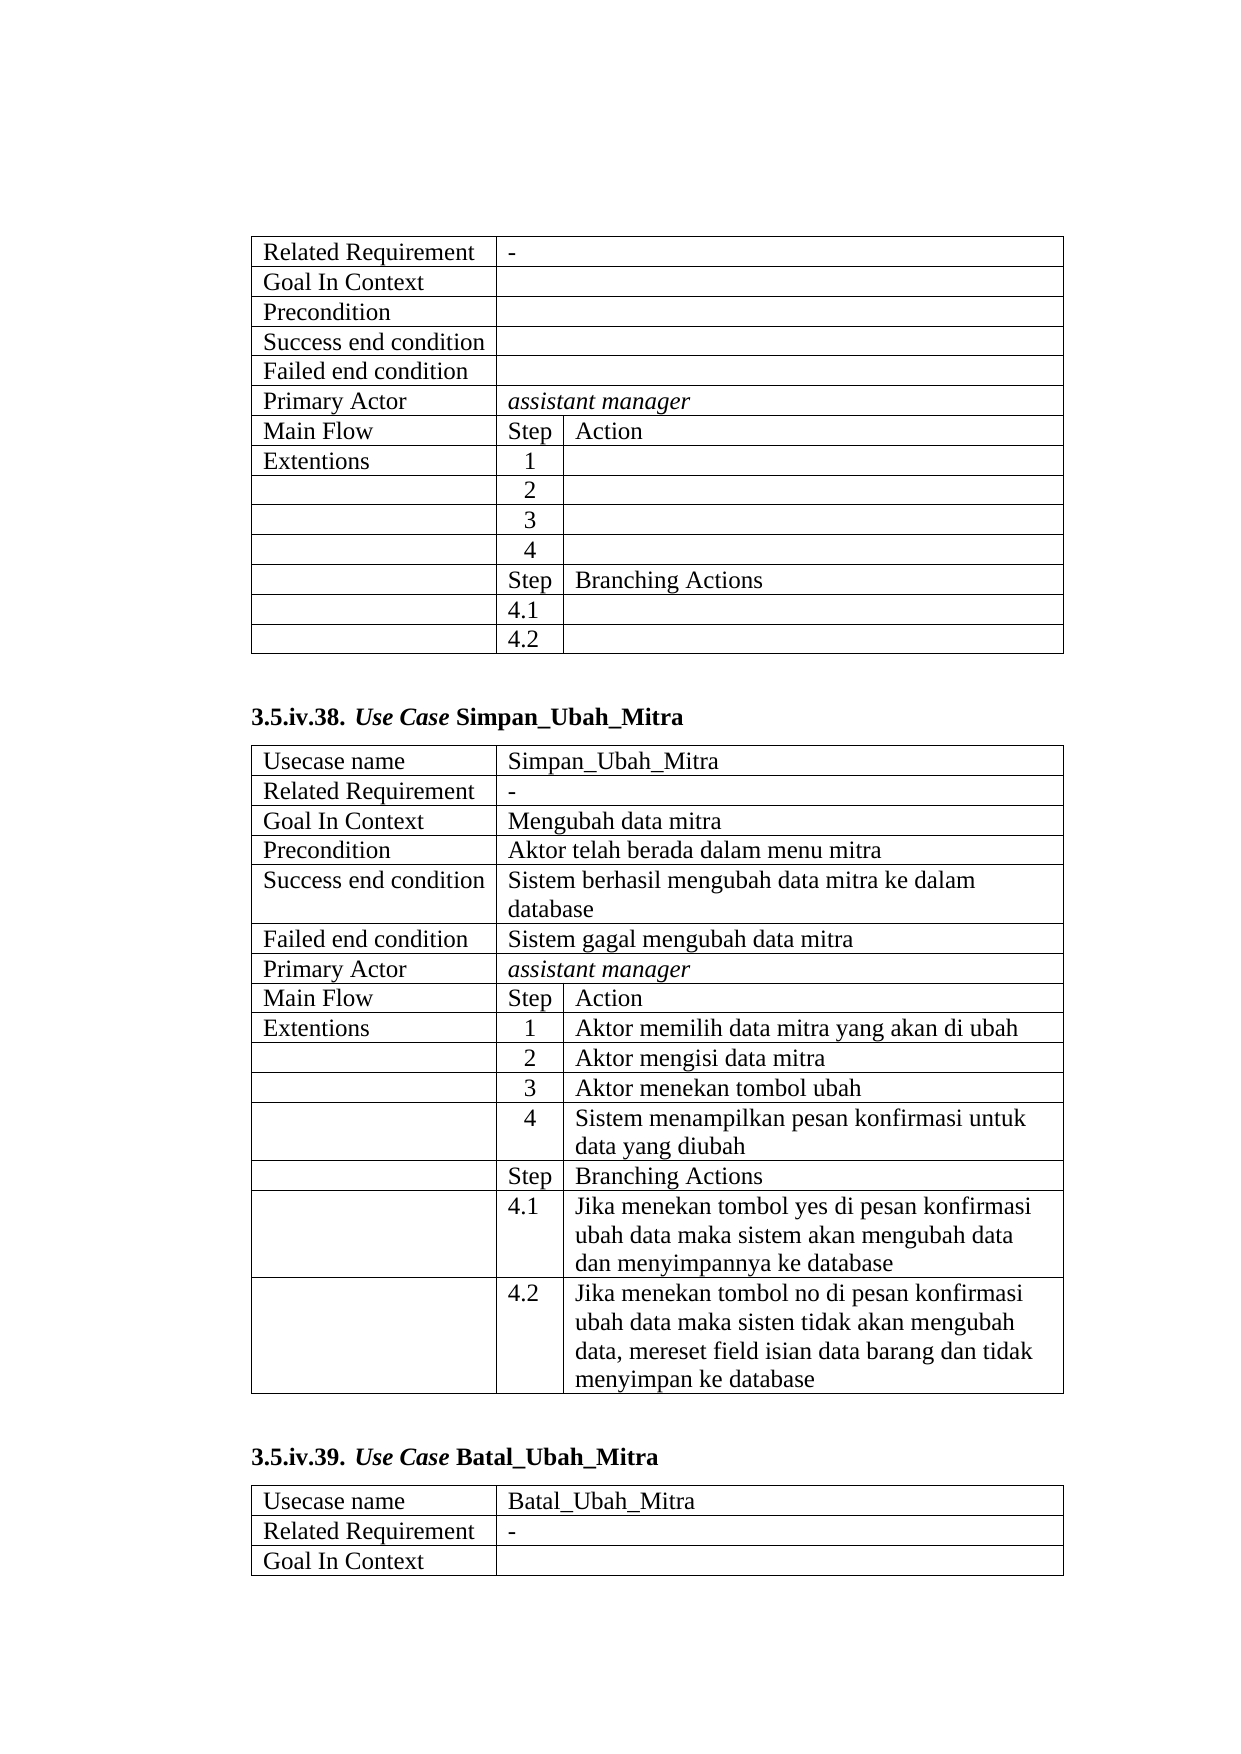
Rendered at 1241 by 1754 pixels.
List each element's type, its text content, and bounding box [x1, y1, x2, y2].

table_cell Failed end condition [252, 356, 496, 385]
table_cell 1 [497, 446, 563, 474]
table_cell Step [497, 416, 563, 445]
table_cell [497, 267, 1063, 296]
table_cell Action [564, 984, 1063, 1012]
table_cell 4.1 [497, 1191, 563, 1277]
table_cell 4.1 [497, 595, 563, 623]
table_cell Failed end condition [252, 924, 496, 953]
table_cell Success end condition [252, 327, 496, 355]
table_cell [252, 1103, 496, 1160]
table_cell Aktor telah berada dalam menu mitra [497, 836, 1063, 864]
table_cell [497, 327, 1063, 355]
table_header Usecase name [252, 746, 496, 775]
table_cell Extentions [252, 1013, 496, 1042]
table_cell Main Flow [252, 416, 496, 445]
table_cell [252, 476, 496, 504]
table_cell - [497, 1516, 1063, 1545]
table_cell 2 [497, 476, 563, 504]
table_cell Related Requirement [252, 1516, 496, 1545]
table_cell 4 [497, 1103, 563, 1160]
table_cell Related Requirement [252, 776, 496, 805]
table_cell Main Flow [252, 984, 496, 1012]
table_cell Extentions [252, 446, 496, 474]
table_cell [252, 1073, 496, 1102]
table_cell 4.2 [497, 625, 563, 653]
subtitle Use Case Simpan_Ubah_Mitra [251, 702, 1063, 731]
table_cell - [497, 237, 1063, 266]
table_cell [564, 625, 1063, 653]
table_cell Step [497, 1161, 563, 1190]
table_cell Branching Actions [564, 565, 1063, 594]
table_cell Precondition [252, 836, 496, 864]
table_cell Primary Actor [252, 386, 496, 415]
table_cell Mengubah data mitra [497, 806, 1063, 834]
table_cell 3 [497, 1073, 563, 1102]
table_cell Related Requirement [252, 237, 496, 266]
table_cell Step [497, 565, 563, 594]
table_cell [252, 1191, 496, 1277]
table_cell [564, 535, 1063, 564]
table_cell - [497, 776, 1063, 805]
table_cell [564, 505, 1063, 534]
table_header Batal_Ubah_Mitra [497, 1486, 1063, 1515]
table_cell [252, 1043, 496, 1072]
table_cell [564, 476, 1063, 504]
table_cell [497, 356, 1063, 385]
table_cell [564, 595, 1063, 623]
table_cell Aktor menekan tombol ubah [564, 1073, 1063, 1102]
table_cell 4.2 [497, 1278, 563, 1393]
table_cell Goal In Context [252, 806, 496, 834]
table_cell Sistem gagal mengubah data mitra [497, 924, 1063, 953]
table_cell Aktor memilih data mitra yang akan di ubah [564, 1013, 1063, 1042]
table_cell assistant manager [497, 954, 1063, 982]
table_cell Primary Actor [252, 954, 496, 982]
table_cell Precondition [252, 297, 496, 326]
table_cell [252, 535, 496, 564]
table_cell Sistem berhasil mengubah data mitra ke dalam database [497, 865, 1063, 923]
table_header Usecase name [252, 1486, 496, 1515]
table_cell Branching Actions [564, 1161, 1063, 1190]
table_cell [564, 446, 1063, 474]
table_cell [497, 1546, 1063, 1574]
table_cell [497, 297, 1063, 326]
table_cell Aktor mengisi data mitra [564, 1043, 1063, 1072]
table_cell [252, 1278, 496, 1393]
table_cell Success end condition [252, 865, 496, 923]
table_cell Goal In Context [252, 267, 496, 296]
table_cell 1 [497, 1013, 563, 1042]
table_cell Sistem menampilkan pesan konfirmasi untuk data yang diubah [564, 1103, 1063, 1160]
table_cell Jika menekan tombol no di pesan konfirmasi ubah data maka sisten tidak akan mengubah data, mereset field isian data barang dan tidak menyimpan ke database [564, 1278, 1063, 1393]
table_header Simpan_Ubah_Mitra [497, 746, 1063, 775]
table_cell Step [497, 984, 563, 1012]
table_cell Action [564, 416, 1063, 445]
subtitle Use Case Batal_Ubah_Mitra [251, 1442, 1063, 1471]
table_cell 3 [497, 505, 563, 534]
table_cell assistant manager [497, 386, 1063, 415]
table_cell [252, 565, 496, 594]
table_cell [252, 625, 496, 653]
table_cell 4 [497, 535, 563, 564]
table_cell Goal In Context [252, 1546, 496, 1574]
table_cell [252, 595, 496, 623]
table_cell 2 [497, 1043, 563, 1072]
table_cell [252, 1161, 496, 1190]
table_cell Jika menekan tombol yes di pesan konfirmasi ubah data maka sistem akan mengubah data dan menyimpannya ke database [564, 1191, 1063, 1277]
table_cell [252, 505, 496, 534]
